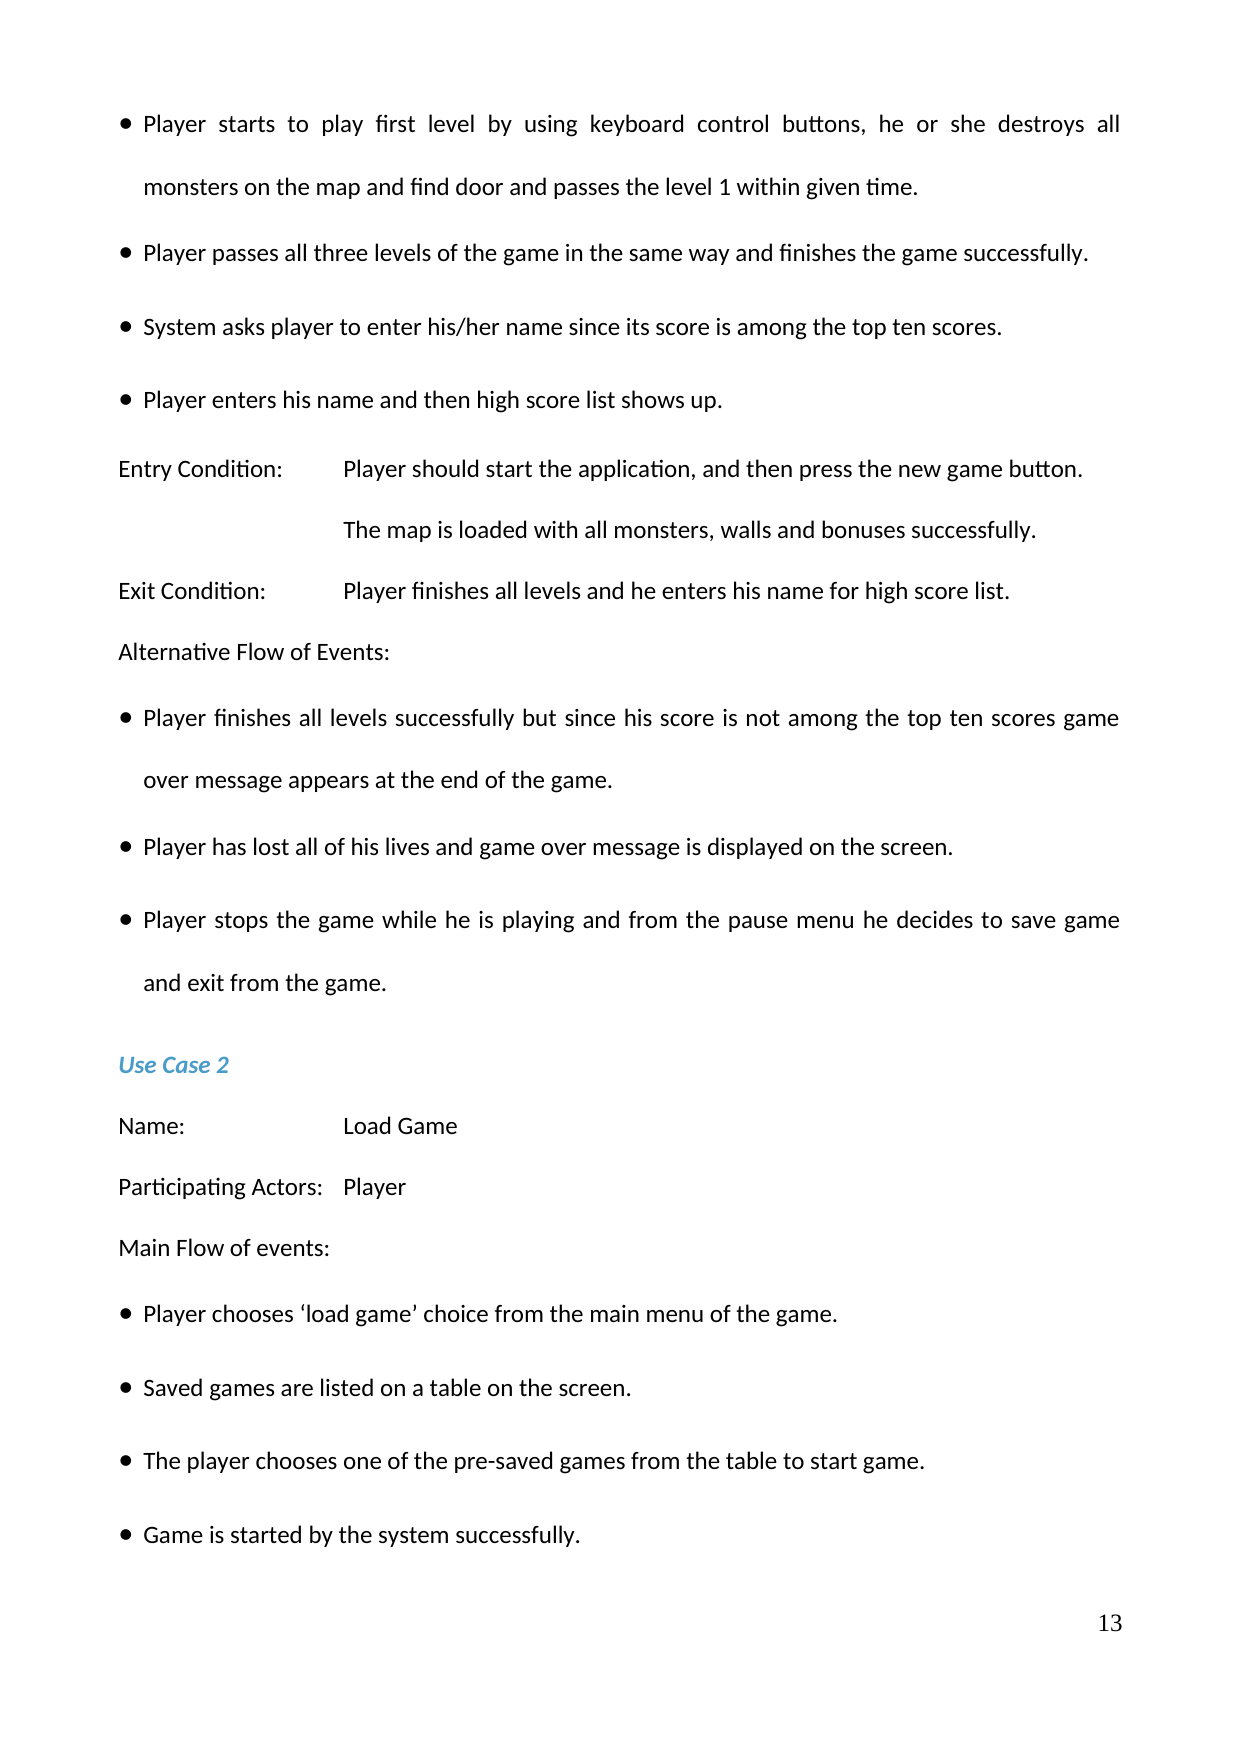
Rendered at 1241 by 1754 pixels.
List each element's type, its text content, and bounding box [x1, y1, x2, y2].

list The player chooses one of the pre-saved games from the table to start game. [118, 1440, 1122, 1477]
list Player stops the game while he is playing and from the pause menu he decides to save game and exit from the game. [118, 899, 1122, 997]
text Name: Load Game [118, 1110, 1122, 1140]
list Player chooses ‘load game’ choice from the main menu of the game. [118, 1293, 1122, 1330]
list Player starts to play first level by using keyboard control buttons, he or she destroys all monsters on the map and find door and passes the level 1 within given time. [118, 103, 1122, 201]
list Player finishes all levels successfully but since his score is not among the top ten scores game over message appears at the end of the game. [118, 697, 1122, 795]
list Player enters his name and then high score list shows up. [118, 379, 1122, 416]
list Player has lost all of his lives and game over message is displayed on the screen. [118, 826, 1122, 863]
text The map is loaded with all monsters, walls and bonuses successfully. [343, 514, 1122, 545]
list System asks player to enter his/her name since its score is among the top ten scores. [118, 306, 1122, 342]
text Participating Actors: Player [118, 1171, 1122, 1201]
list Player passes all three levels of the game in the same way and finishes the game successfully. [118, 232, 1122, 269]
list Saved games are listed on a table on the screen. [118, 1367, 1122, 1403]
text Main Flow of events: [118, 1232, 1122, 1262]
text Exit Condition: Player finishes all levels and he enters his name for high score list. [118, 575, 1122, 606]
text Alternative Flow of Events: [118, 636, 1122, 667]
subtitle Use Case 2 [118, 1049, 1122, 1079]
list Game is started by the system successfully. [118, 1514, 1122, 1551]
text Entry Condition: Player should start the application, and then press the new game button. [118, 453, 1122, 484]
